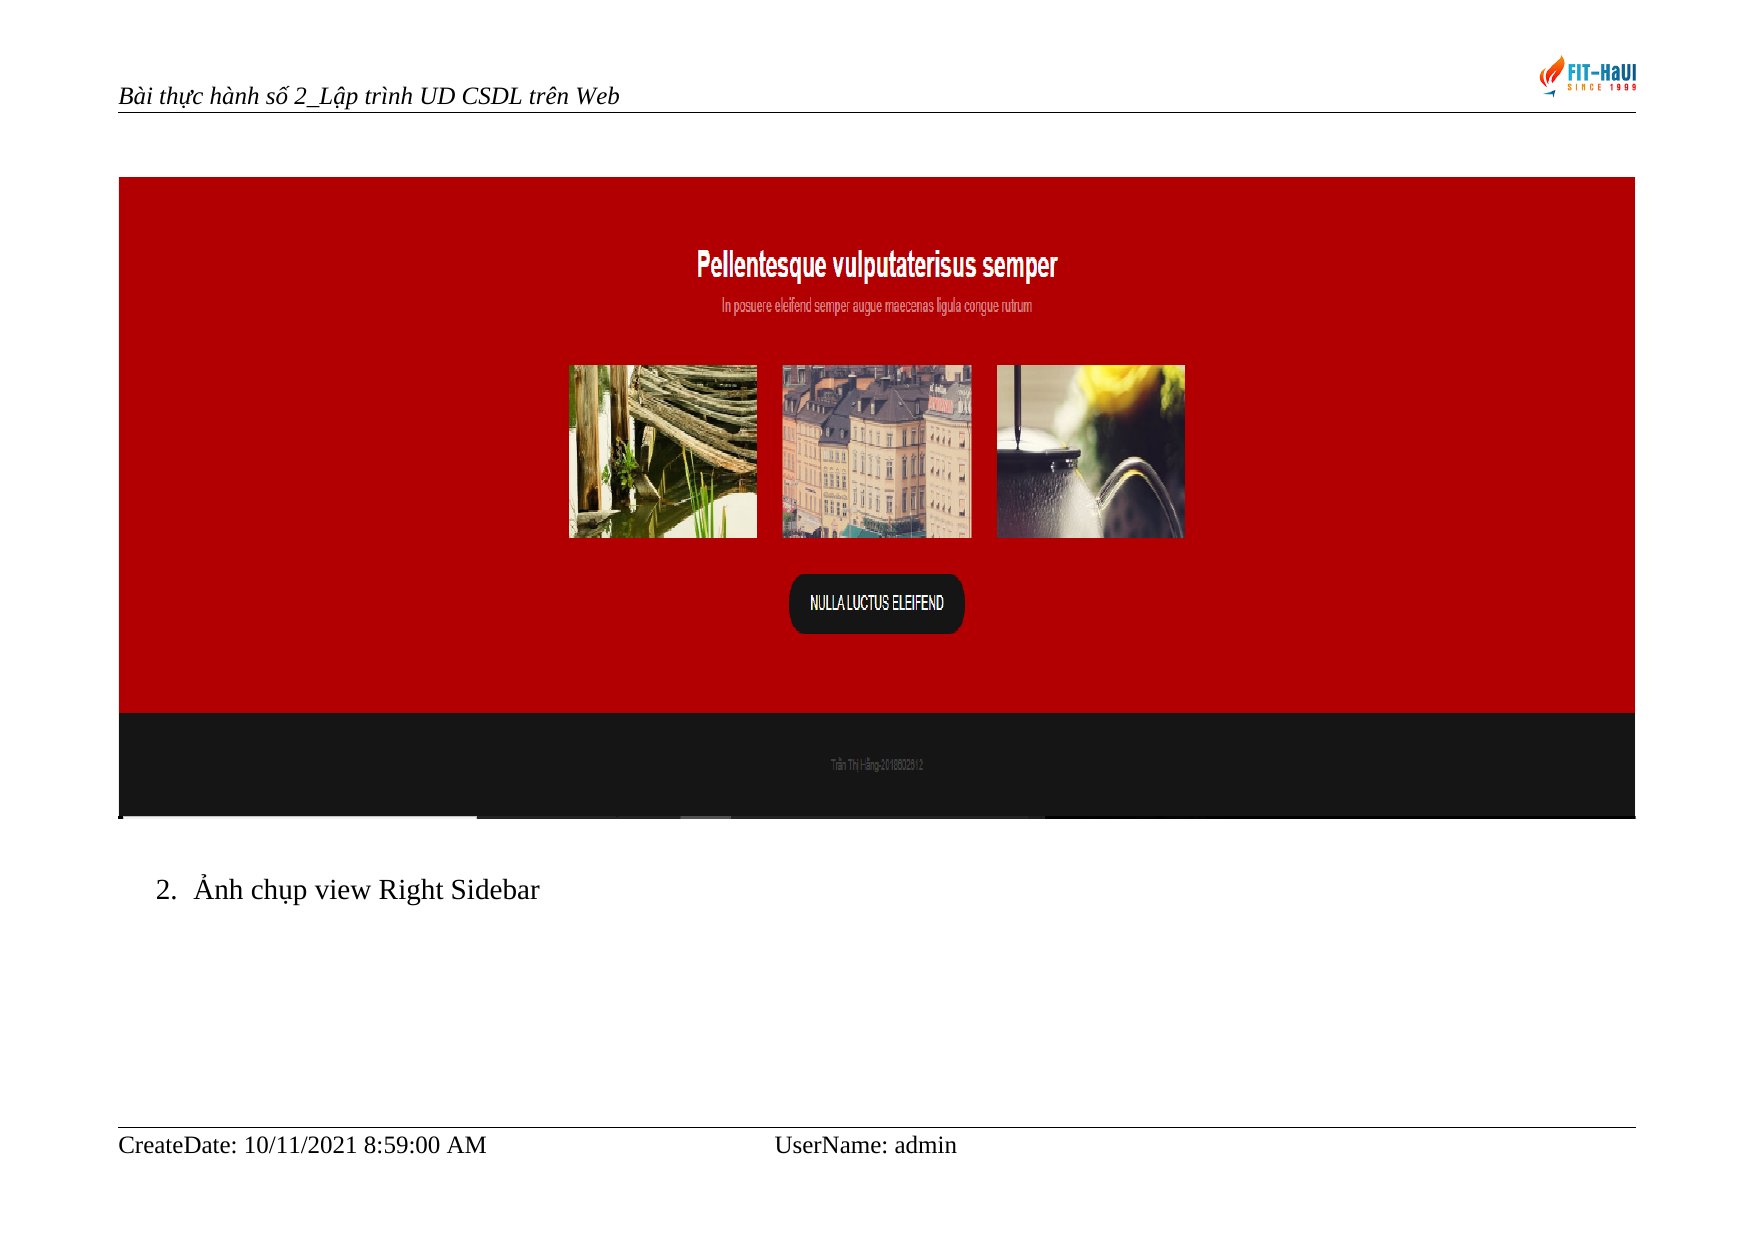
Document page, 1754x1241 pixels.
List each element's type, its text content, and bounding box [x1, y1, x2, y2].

picture [118, 177, 1636, 819]
list Ảnh chụp view Right Sidebar [156, 872, 1636, 906]
picture [1539, 55, 1636, 98]
